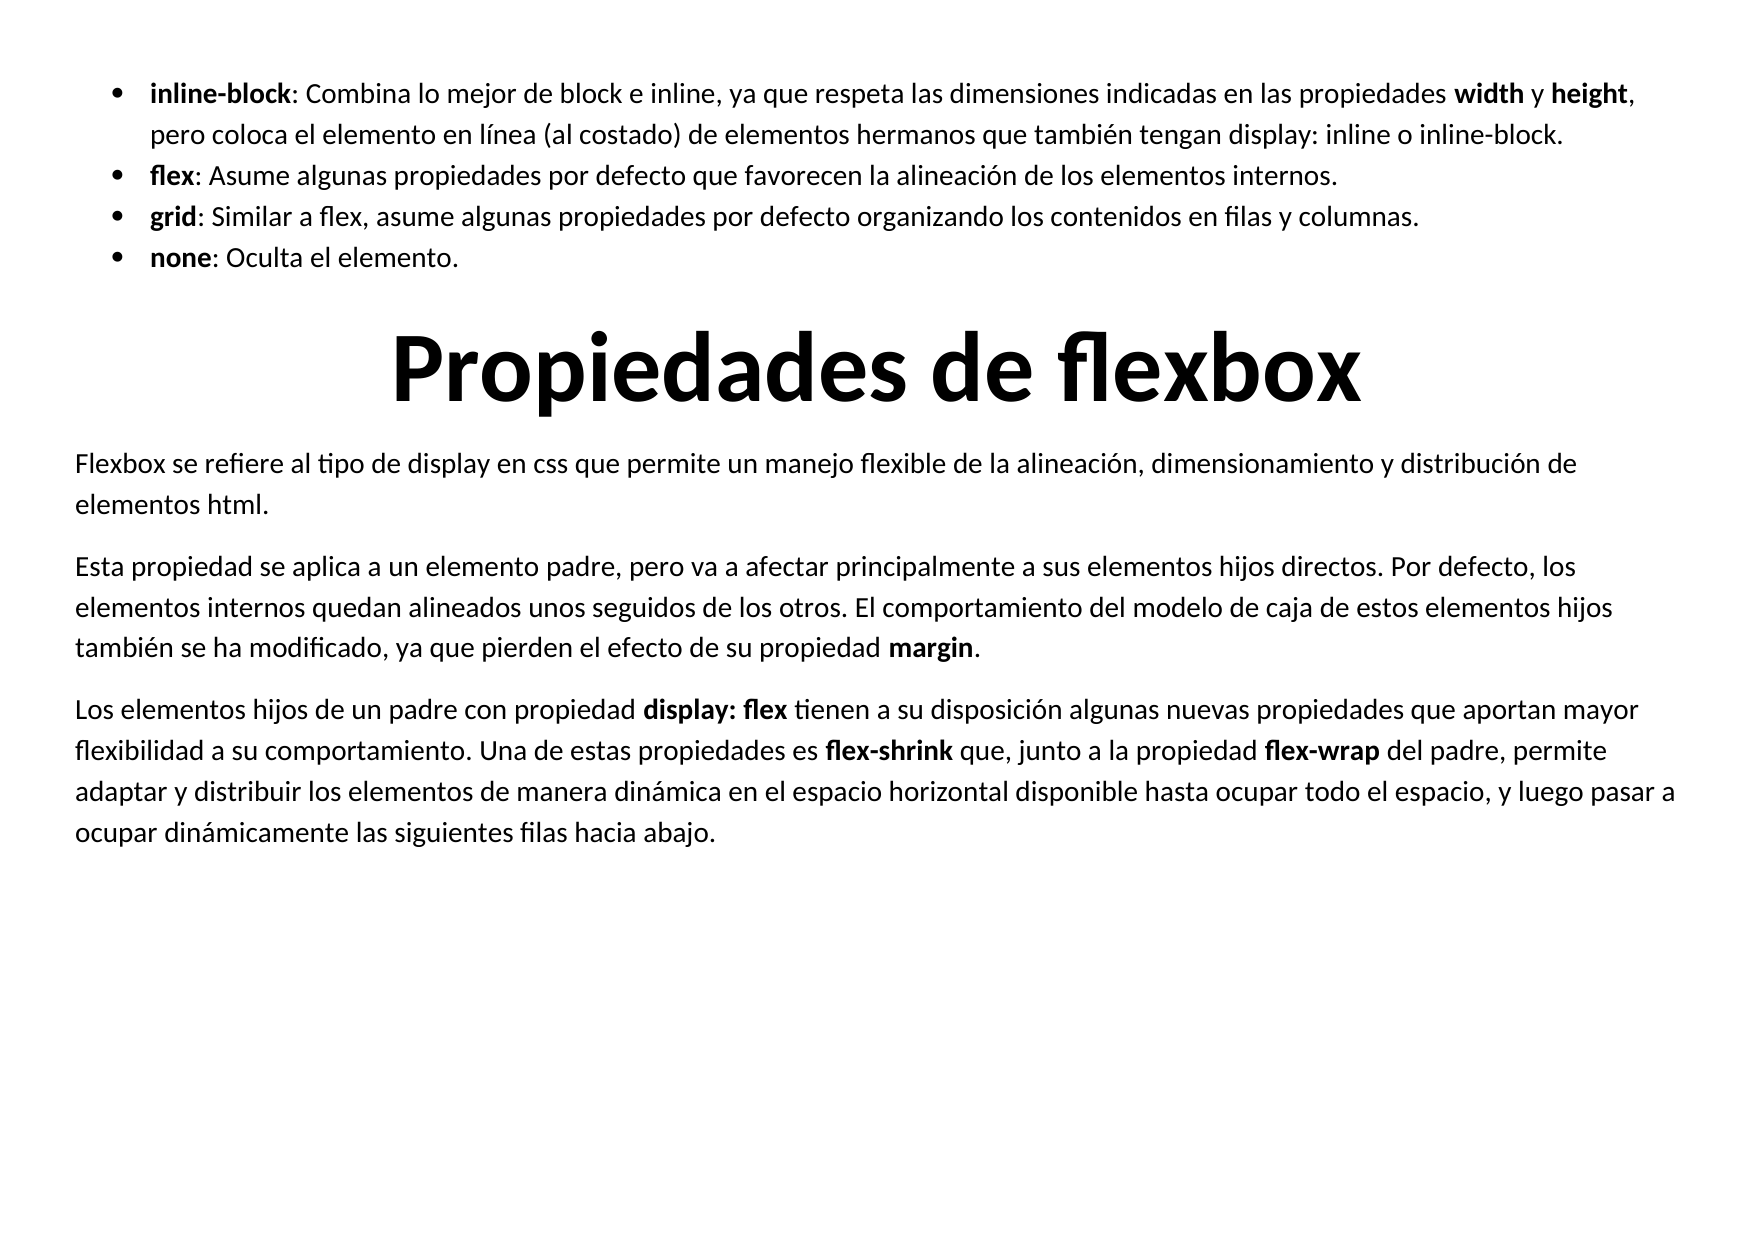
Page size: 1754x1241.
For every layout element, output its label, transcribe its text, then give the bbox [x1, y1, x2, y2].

list grid: Similar a flex, asume algunas propiedades por defecto organizando los contenidos en filas y columnas. [112, 198, 1679, 233]
list none: Oculta el elemento. [112, 239, 1679, 274]
text Flexbox se refiere al tipo de display en css que permite un manejo flexible de la alineación, dimensionamiento y distribución de elementos html. [75, 445, 1679, 522]
list flex: Asume algunas propiedades por defecto que favorecen la alineación de los elementos internos. [112, 157, 1679, 192]
subtitle Propiedades de flexbox [75, 305, 1679, 427]
text Los elementos hijos de un padre con propiedad display: flex tienen a su disposición algunas nuevas propiedades que aportan mayor flexibilidad a su comportamiento. Una de estas propiedades es flex-shrink que, junto a la propiedad flex-wrap del padre, permite adaptar y distribuir los elementos de manera dinámica en el espacio horizontal disponible hasta ocupar todo el espacio, y luego pasar a ocupar dinámicamente las siguientes filas hacia abajo. [75, 691, 1679, 850]
text Esta propiedad se aplica a un elemento padre, pero va a afectar principalmente a sus elementos hijos directos. Por defecto, los elementos internos quedan alineados unos seguidos de los otros. El comportamiento del modelo de caja de estos elementos hijos también se ha modificado, ya que pierden el efecto de su propiedad margin. [75, 548, 1679, 665]
list inline-block: Combina lo mejor de block e inline, ya que respeta las dimensiones indicadas en las propiedades width y height, pero coloca el elemento en línea (al costado) de elementos hermanos que también tengan display: inline o inline-block. [112, 75, 1679, 152]
